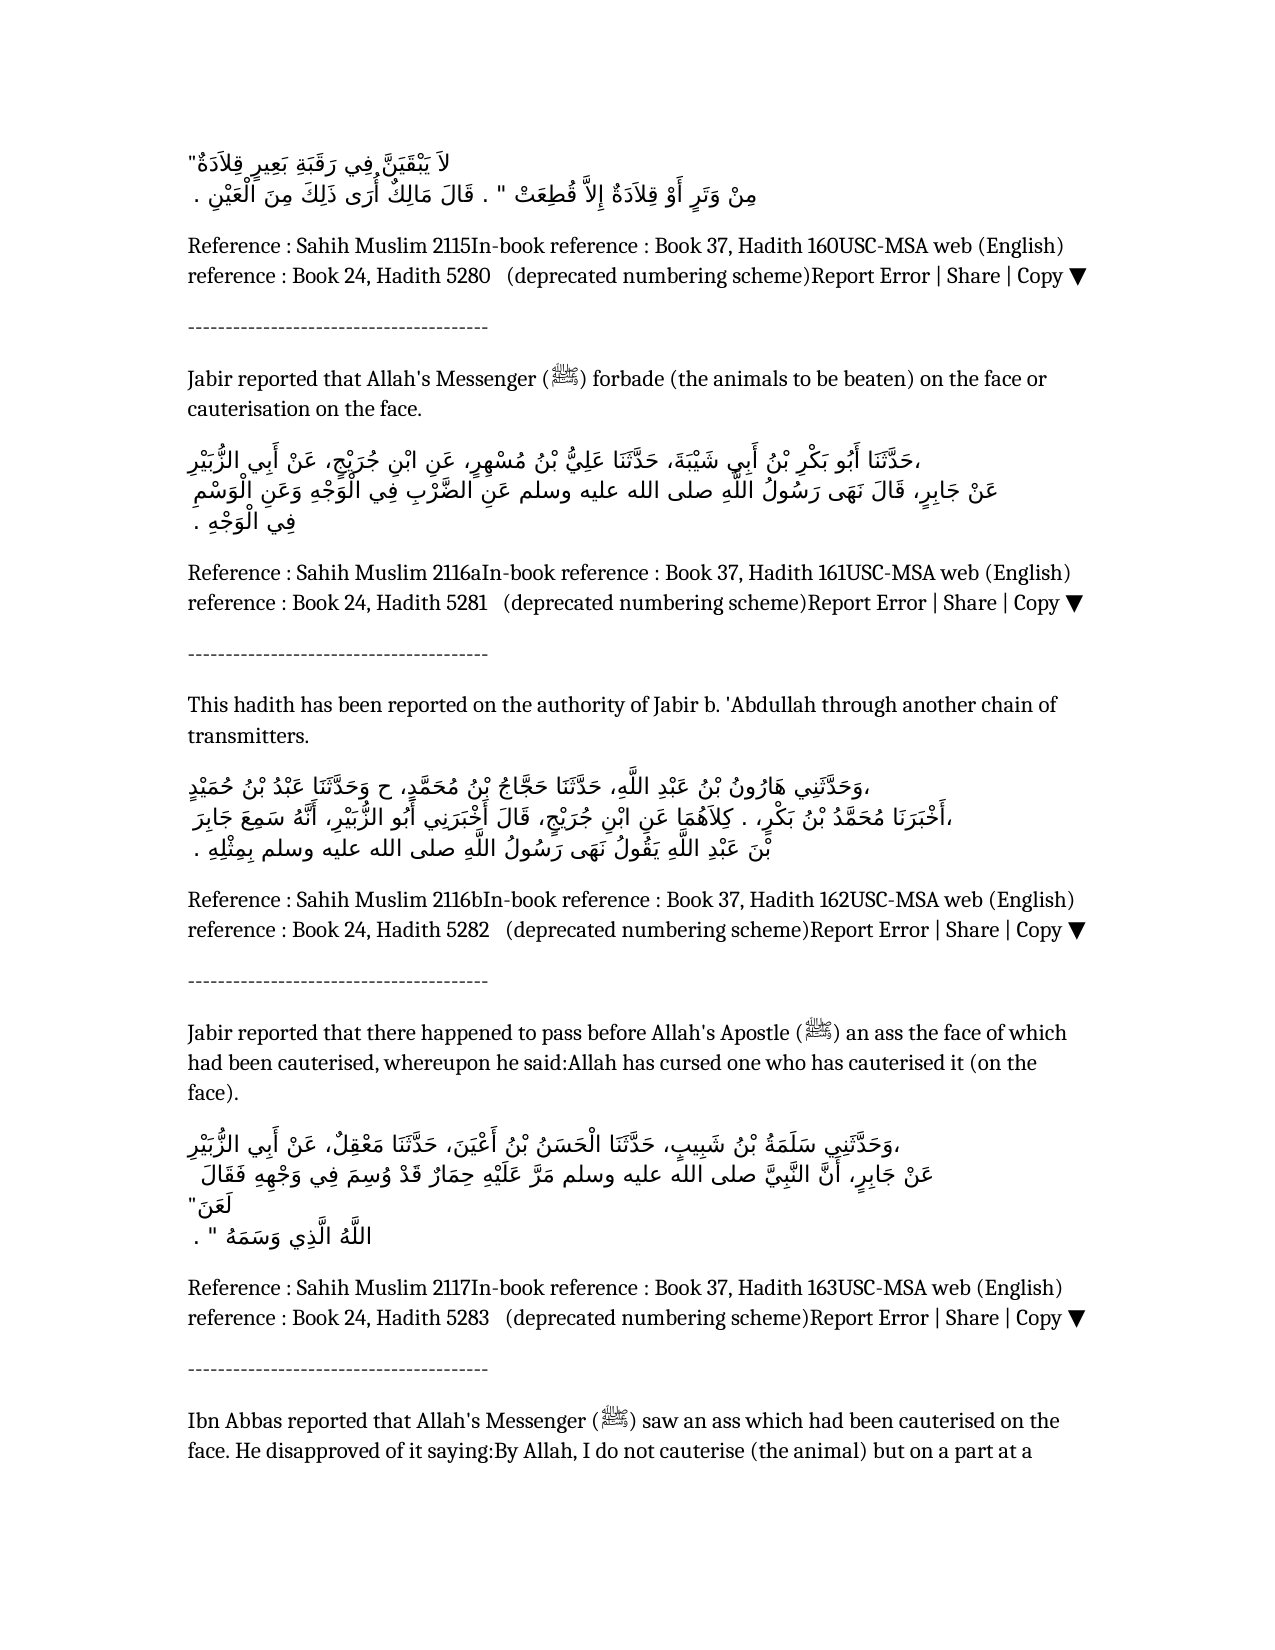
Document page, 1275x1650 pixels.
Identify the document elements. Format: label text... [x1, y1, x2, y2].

text Reference : Sahih Muslim 2116aIn-book reference : Book 37, Hadith 161USC-MSA web (English) reference : Book 24, Hadith 5281 (deprecated numbering scheme)Report Error | Share | Copy ▼ [187, 560, 1087, 616]
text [187, 150, 1087, 208]
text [187, 1407, 1087, 1464]
text ---------------------------------------- [187, 641, 1087, 667]
text Reference : Sahih Muslim 2115In-book reference : Book 37, Hadith 160USC-MSA web (English) reference : Book 24, Hadith 5280 (deprecated numbering scheme)Report Error | Share | Copy ▼ [187, 233, 1087, 289]
text Reference : Sahih Muslim 2117In-book reference : Book 37, Hadith 163USC-MSA web (English) reference : Book 24, Hadith 5283 (deprecated numbering scheme)Report Error | Share | Copy ▼ [187, 1275, 1087, 1331]
text ---------------------------------------- [187, 968, 1087, 994]
text This hadith has been reported on the authority of Jabir b. 'Abdullah through another chain of transmitters. [187, 692, 1087, 749]
text ---------------------------------------- [187, 1356, 1087, 1382]
text ---------------------------------------- [187, 314, 1087, 340]
text وَحَدَّثَنِي سَلَمَةُ بْنُ شَبِيبٍ، حَدَّثَنَا الْحَسَنُ بْنُ أَعْيَنَ، حَدَّثَنَا مَعْقِلٌ، عَنْ أَبِي الزُّبَيْرِ، عَنْ جَابِرٍ، أَنَّ النَّبِيَّ صلى الله عليه وسلم مَرَّ عَلَيْهِ حِمَارٌ قَدْ وُسِمَ فِي وَجْهِهِ فَقَالَ ‏ "‏ لَعَنَ اللَّهُ الَّذِي وَسَمَهُ ‏"‏ ‏.‏ [187, 1131, 1087, 1250]
text Jabir reported that there happened to pass before Allah's Apostle (ﷺ) an ass the face of which had been cauterised, whereupon he said:Allah has cursed one who has cauterised it (on the face). [187, 1019, 1087, 1106]
text Jabir reported that Allah's Messenger (ﷺ) forbade (the animals to be beaten) on the face or cauterisation on the face. [187, 365, 1087, 422]
text حَدَّثَنَا أَبُو بَكْرِ بْنُ أَبِي شَيْبَةَ، حَدَّثَنَا عَلِيُّ بْنُ مُسْهِرٍ، عَنِ ابْنِ جُرَيْجٍ، عَنْ أَبِي الزُّبَيْرِ، عَنْ جَابِرٍ، قَالَ نَهَى رَسُولُ اللَّهِ صلى الله عليه وسلم عَنِ الضَّرْبِ فِي الْوَجْهِ وَعَنِ الْوَسْمِ فِي الْوَجْهِ ‏.‏ [187, 447, 1087, 535]
text Reference : Sahih Muslim 2116bIn-book reference : Book 37, Hadith 162USC-MSA web (English) reference : Book 24, Hadith 5282 (deprecated numbering scheme)Report Error | Share | Copy ▼ [187, 887, 1087, 943]
text وَحَدَّثَنِي هَارُونُ بْنُ عَبْدِ اللَّهِ، حَدَّثَنَا حَجَّاجُ بْنُ مُحَمَّدٍ، ح وَحَدَّثَنَا عَبْدُ بْنُ حُمَيْدٍ، أَخْبَرَنَا مُحَمَّدُ بْنُ بَكْرٍ، ‏.‏ كِلاَهُمَا عَنِ ابْنِ جُرَيْجٍ، قَالَ أَخْبَرَنِي أَبُو الزُّبَيْرِ، أَنَّهُ سَمِعَ جَابِرَ، بْنَ عَبْدِ اللَّهِ يَقُولُ نَهَى رَسُولُ اللَّهِ صلى الله عليه وسلم بِمِثْلِهِ ‏.‏ [187, 773, 1087, 862]
